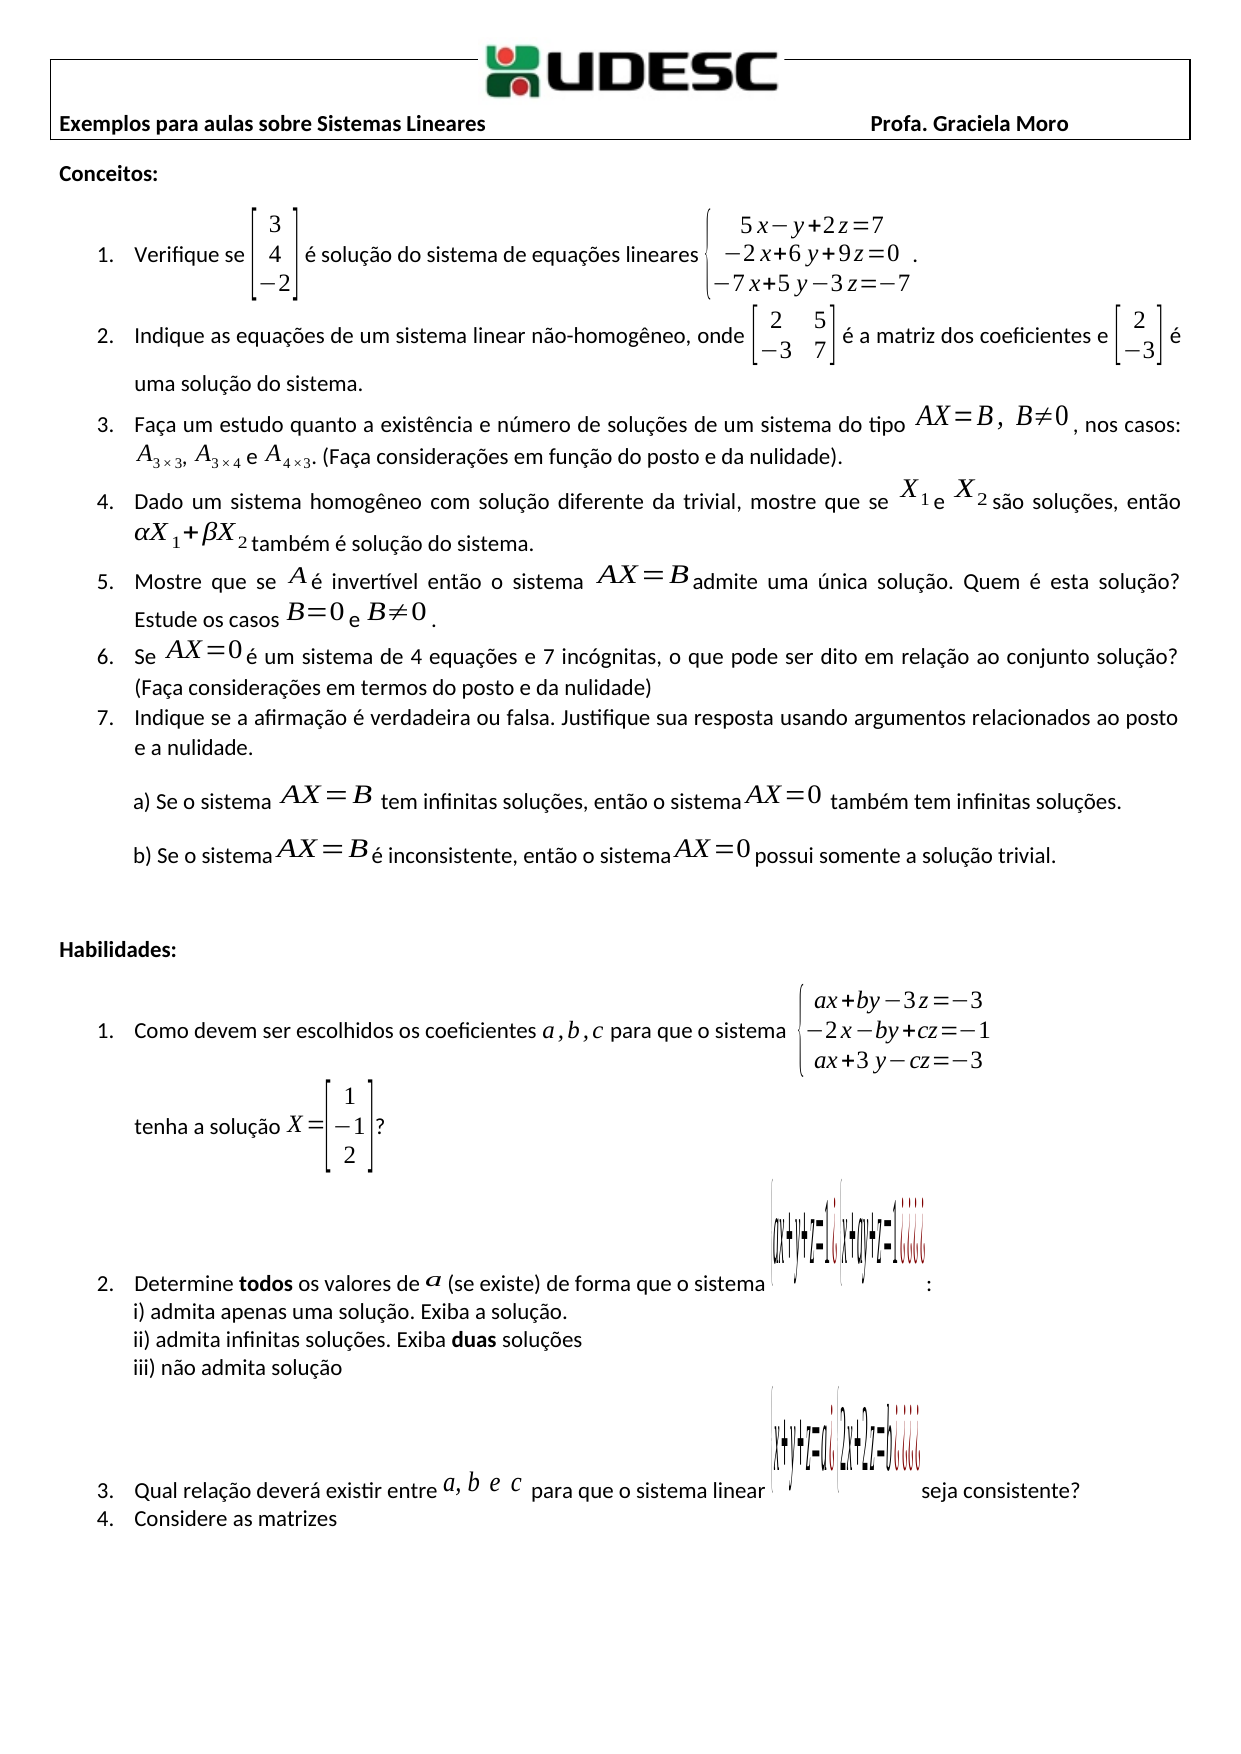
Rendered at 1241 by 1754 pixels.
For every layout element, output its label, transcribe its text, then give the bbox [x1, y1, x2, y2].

list Indique as equações de um sistema linear não-homogêneo, onde é a matriz dos coeficientes e é uma solução do sistema. [97, 304, 1181, 397]
list Dado um sistema homogêneo com solução diferente da trivial, mostre que se e são soluções, então também é solução do sistema. [97, 474, 1181, 558]
list Determine todos os valores de (se existe) de forma que o sistema : [97, 1174, 1181, 1297]
picture [478, 37, 785, 105]
text i) admita apenas uma solução. Exiba a solução. [59, 1297, 1181, 1325]
list tenha a solução ? [134, 1078, 1181, 1174]
list Considere as matrizes [97, 1504, 1181, 1532]
list Como devem ser escolhidos os coeficientes para que o sistema [97, 982, 1181, 1078]
text Exemplos para aulas sobre Sistemas Lineares Profa. Graciela Moro [51, 106, 1189, 139]
text iii) não admita solução [59, 1353, 1181, 1381]
text Habilidades: [59, 935, 1181, 963]
list Indique se a afirmação é verdadeira ou falsa. Justifique sua resposta usando argumentos relacionados ao posto e a nulidade. [97, 703, 1181, 761]
list Se é um sistema de 4 equações e 7 incógnitas, o que pode ser dito em relação ao conjunto solução? (Faça considerações em termos do posto e da nulidade) [97, 635, 1181, 701]
text a) Se o sistema tem infinitas soluções, então o sistema também tem infinitas soluções. [59, 780, 1181, 815]
text Conceitos: [59, 159, 1181, 187]
list Verifique se é solução do sistema de equações lineares . [97, 206, 1181, 302]
text ii) admita infinitas soluções. Exiba duas soluções [59, 1325, 1181, 1353]
list Faça um estudo quanto a existência e número de soluções de um sistema do tipo , nos casos: , e . (Faça considerações em função do posto e da nulidade). [97, 399, 1181, 471]
list Mostre que se é invertível então o sistema admite uma única solução. Quem é esta solução? Estude os casos e . [97, 560, 1181, 633]
text b) Se o sistemaé inconsistente, então o sistemapossui somente a solução trivial. [59, 834, 1181, 869]
list Qual relação deverá existir entre para que o sistema linear seja consistente? [97, 1381, 1181, 1504]
